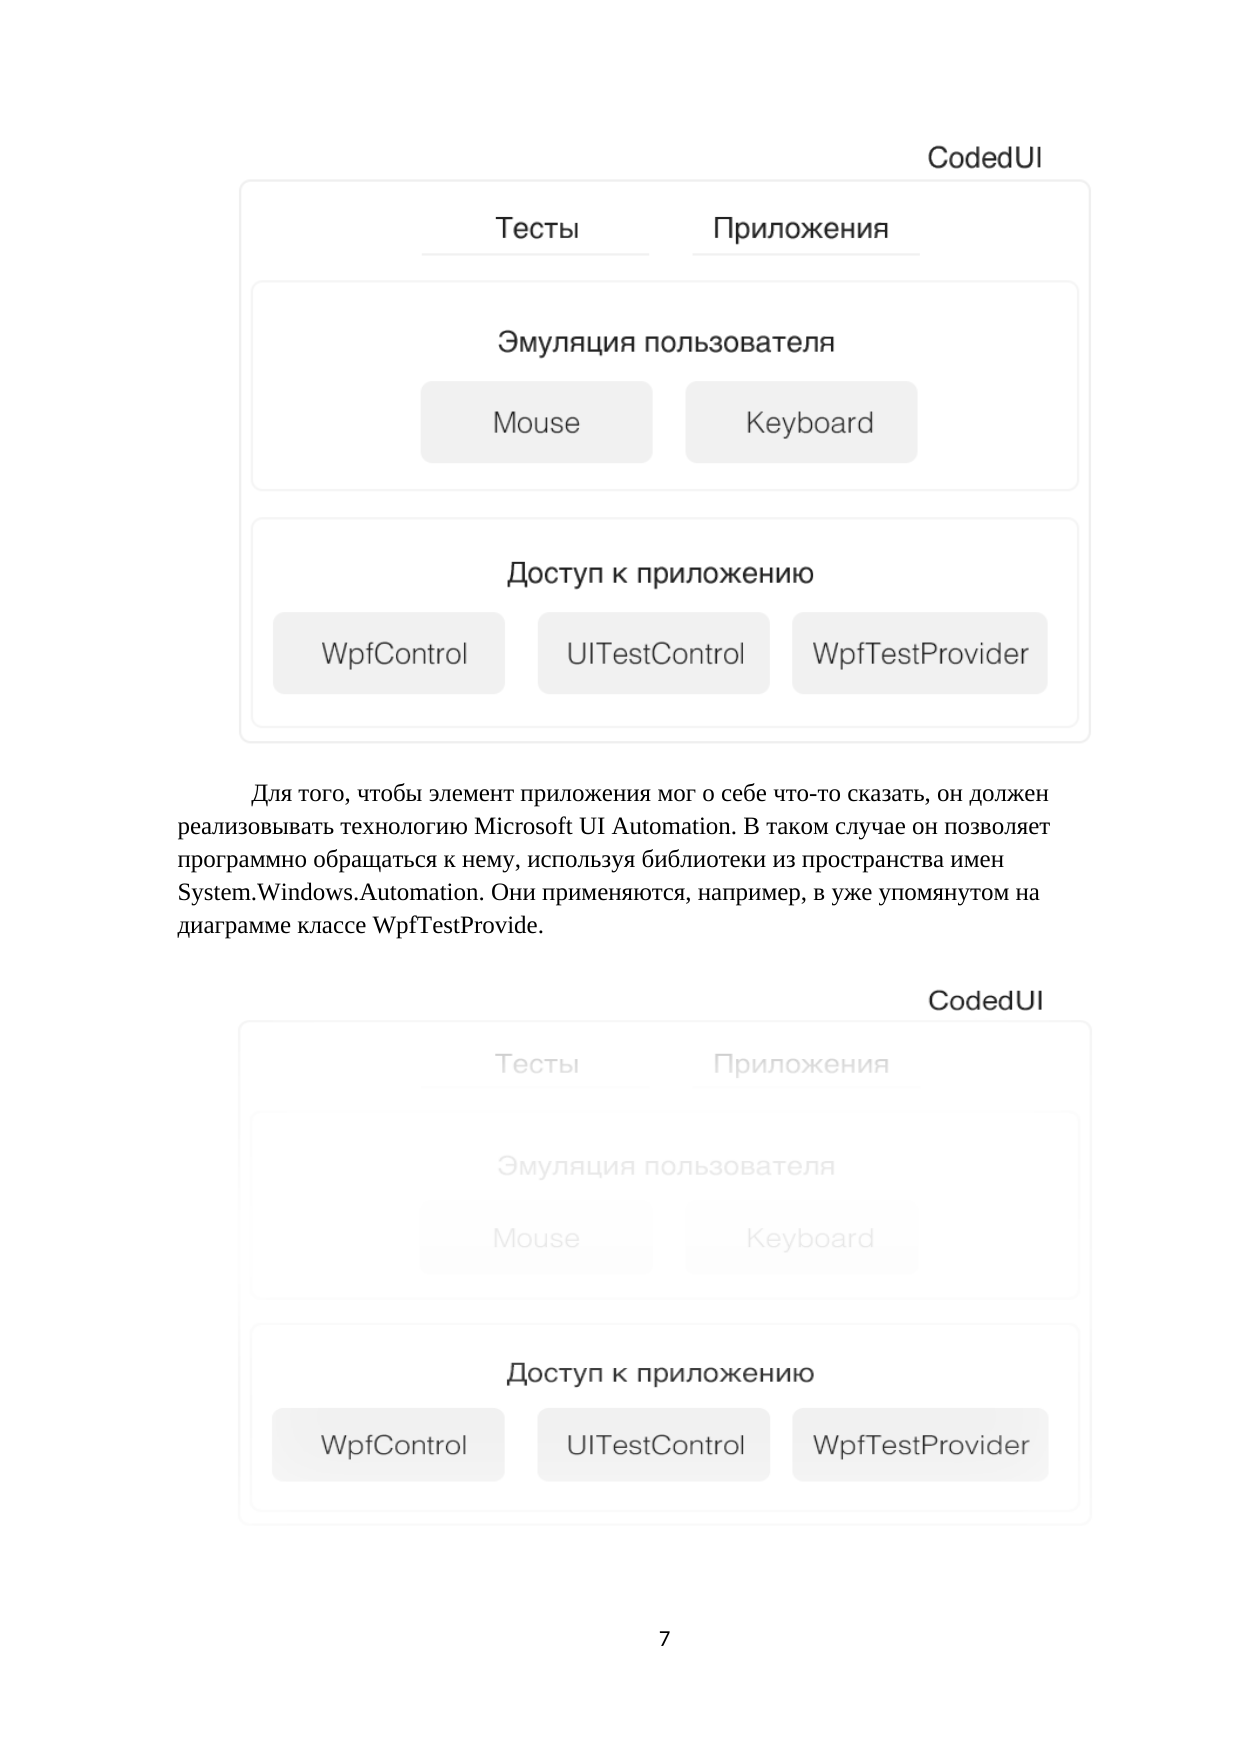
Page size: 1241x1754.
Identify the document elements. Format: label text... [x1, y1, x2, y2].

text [177, 943, 1152, 1552]
picture [224, 975, 1105, 1553]
text Для того, чтобы элемент приложения мог о себе что-то сказать, он должен реализовывать технологию Microsoft UI Automation. В таком случае он позволяет программно обращаться к нему, используя библиотеки из пространства имен System.Windows.Automation. Они применяются, например, в уже упомянутом на диаграмме классе WpfTestProvide. [177, 778, 1152, 938]
picture [225, 129, 1104, 774]
